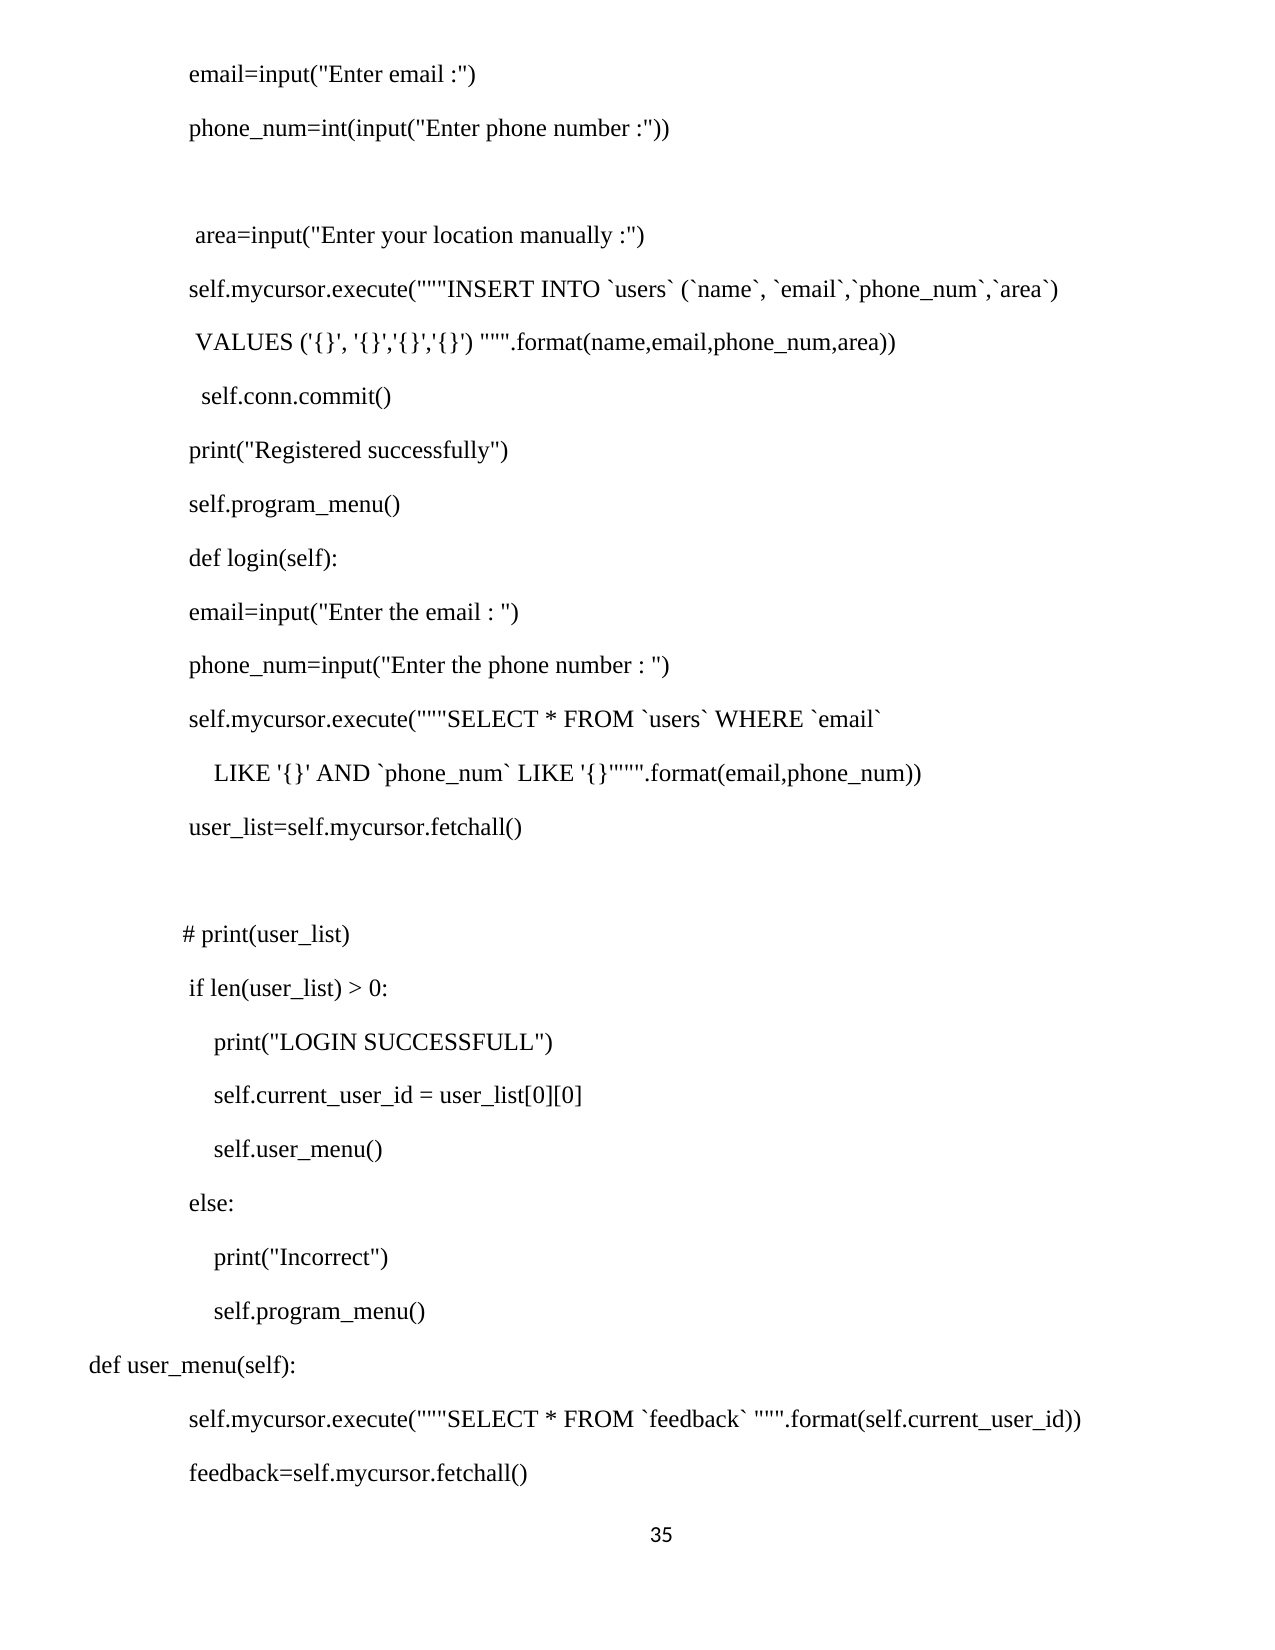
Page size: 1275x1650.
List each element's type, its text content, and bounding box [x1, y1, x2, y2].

text self.program_menu() [89, 1296, 1234, 1325]
text LIKE '{}' AND `phone_num` LIKE '{}'""".format(email,phone_num)) [89, 758, 1234, 787]
text self.user_menu() [89, 1134, 1234, 1163]
text self.mycursor.execute("""SELECT * FROM `feedback` """.format(self.current_user_id)) [89, 1404, 1234, 1432]
text self.mycursor.execute("""INSERT INTO `users` (`name`, `email`,`phone_num`,`area`) [164, 274, 1234, 302]
text phone_num=input("Enter the phone number : ") [89, 651, 1234, 679]
text self.current_user_id = user_list[0][0] [89, 1081, 1234, 1109]
text def user_menu(self): [89, 1350, 1234, 1379]
text email=input("Enter email :") [89, 59, 1234, 88]
text print("Registered successfully") [89, 435, 1234, 464]
text if len(user_list) > 0: [89, 973, 1234, 1002]
text email=input("Enter the email : ") [89, 597, 1234, 626]
text feedback=self.mycursor.fetchall() [89, 1458, 1234, 1486]
text VALUES ('{}', '{}','{}','{}') """.format(name,email,phone_num,area)) [89, 327, 1234, 356]
text self.conn.commit() [89, 381, 1234, 410]
text # print(user_list) [164, 919, 1234, 948]
text area=input("Enter your location manually :") [89, 220, 1234, 248]
text def login(self): [89, 543, 1234, 572]
text print("LOGIN SUCCESSFULL") [89, 1027, 1234, 1056]
text else: [89, 1188, 1234, 1217]
text user_list=self.mycursor.fetchall() [89, 812, 1234, 841]
text self.program_menu() [89, 489, 1234, 518]
text self.mycursor.execute("""SELECT * FROM `users` WHERE `email` [89, 704, 1234, 733]
text print("Incorrect") [89, 1242, 1234, 1271]
text phone_num=int(input("Enter phone number :")) [89, 113, 1234, 142]
